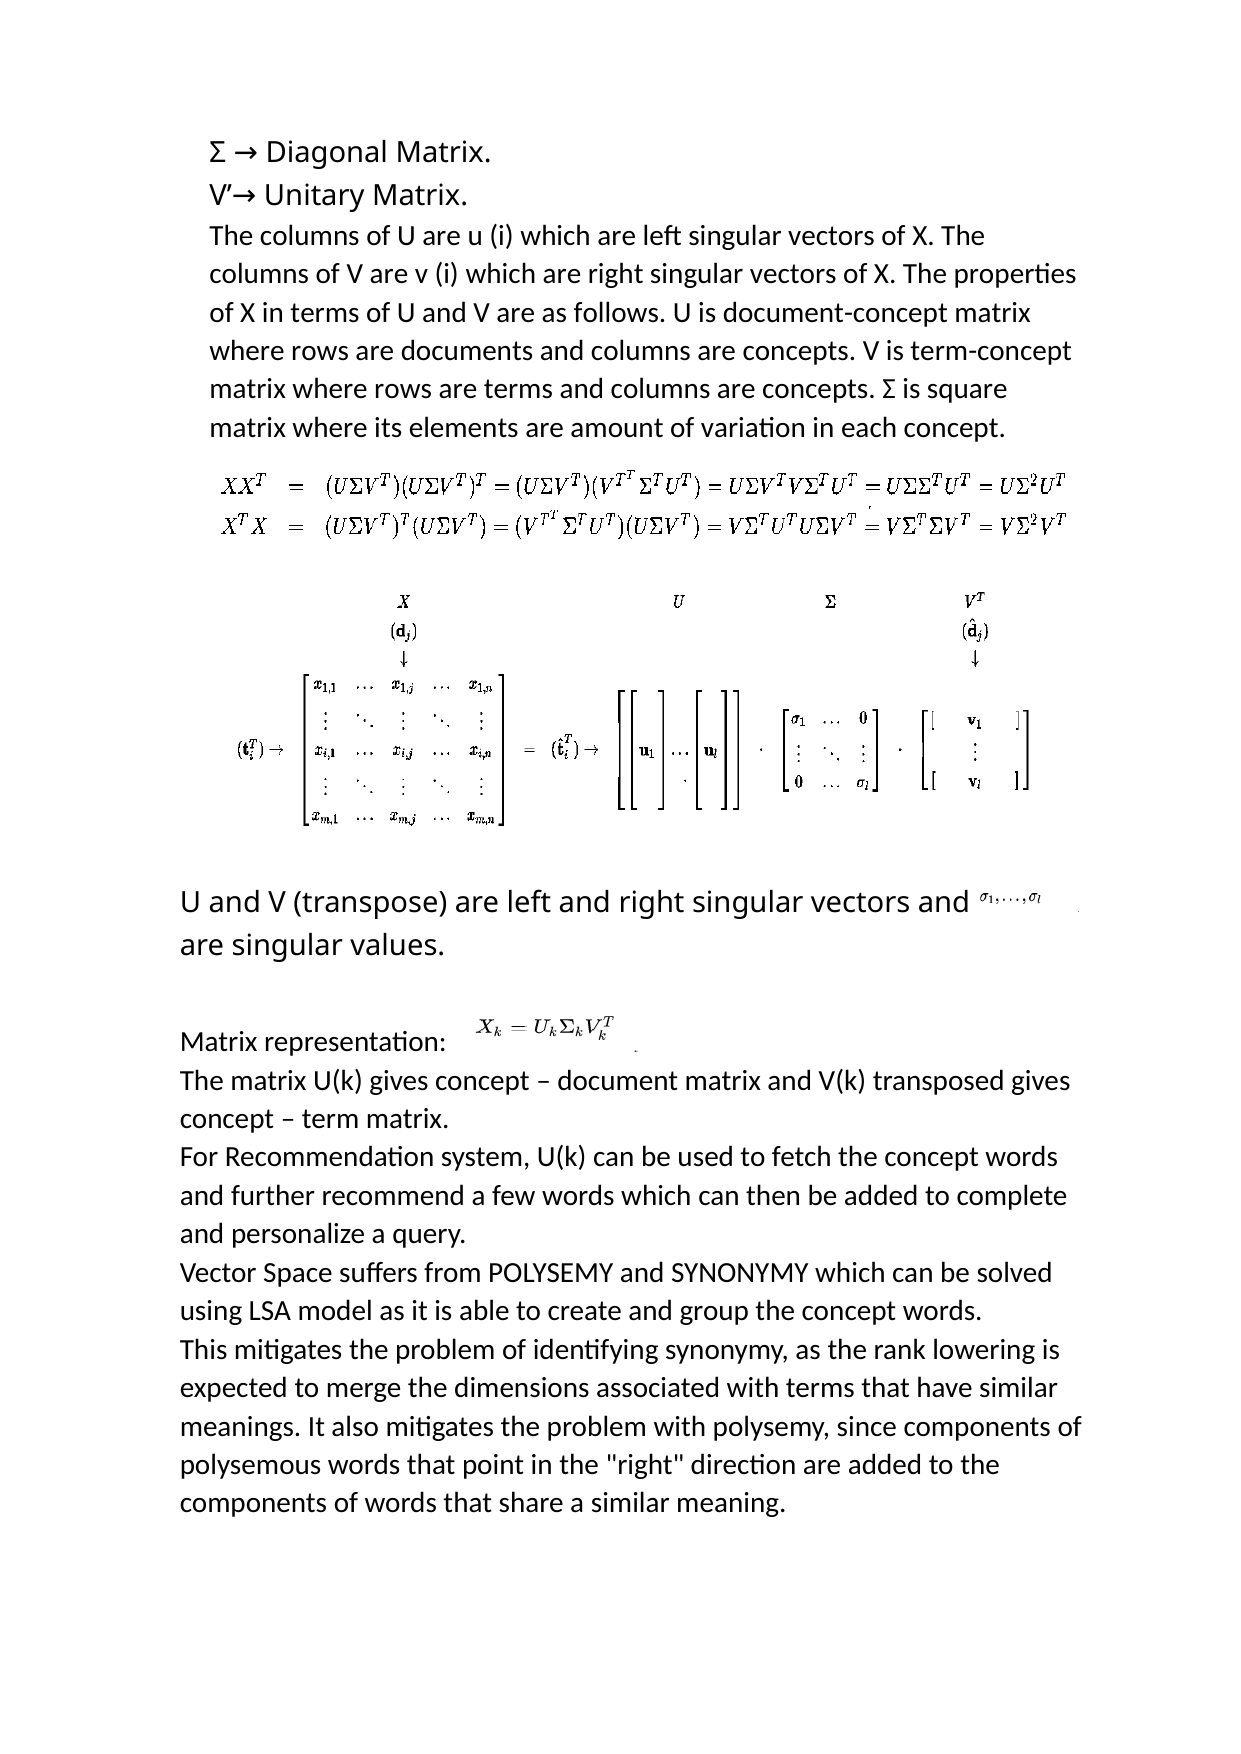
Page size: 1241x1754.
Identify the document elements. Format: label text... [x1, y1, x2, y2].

text Matrix representation: [179, 1009, 1090, 1059]
text Σ → Diagonal Matrix. [209, 131, 1090, 171]
text U and V (transpose) are left and right singular vectors and are singular values. [179, 881, 1090, 963]
text For Recommendation system, U(k) can be used to fetch the concept words and further recommend a few words which can then be added to complete and personalize a query. [179, 1138, 1090, 1251]
picture [978, 888, 1079, 912]
text The matrix U(k) gives concept – document matrix and V(k) transposed gives concept – term matrix. [179, 1062, 1090, 1136]
text V’→ Unitary Matrix. [209, 174, 1090, 214]
text Vector Space suffers from POLYSEMY and SYNONYMY which can be solved using LSA model as it is able to create and group the concept words. [179, 1254, 1090, 1328]
text This mitigates the problem of identifying synonymy, as the rank lowering is expected to merge the dimensions associated with terms that have similar meanings. It also mitigates the problem with polysemy, since components of polysemous words that point in the "right" direction are added to the components of words that share a similar meaning. [179, 1331, 1090, 1520]
text The columns of U are u (i) which are left singular vectors of X. The columns of V are v (i) which are right singular vectors of X. The properties of X in terms of U and V are as follows. U is document-concept matrix where rows are documents and columns are concepts. V is term-concept matrix where rows are terms and columns are concepts. Σ is square matrix where its elements are amount of variation in each concept. [209, 217, 1090, 445]
